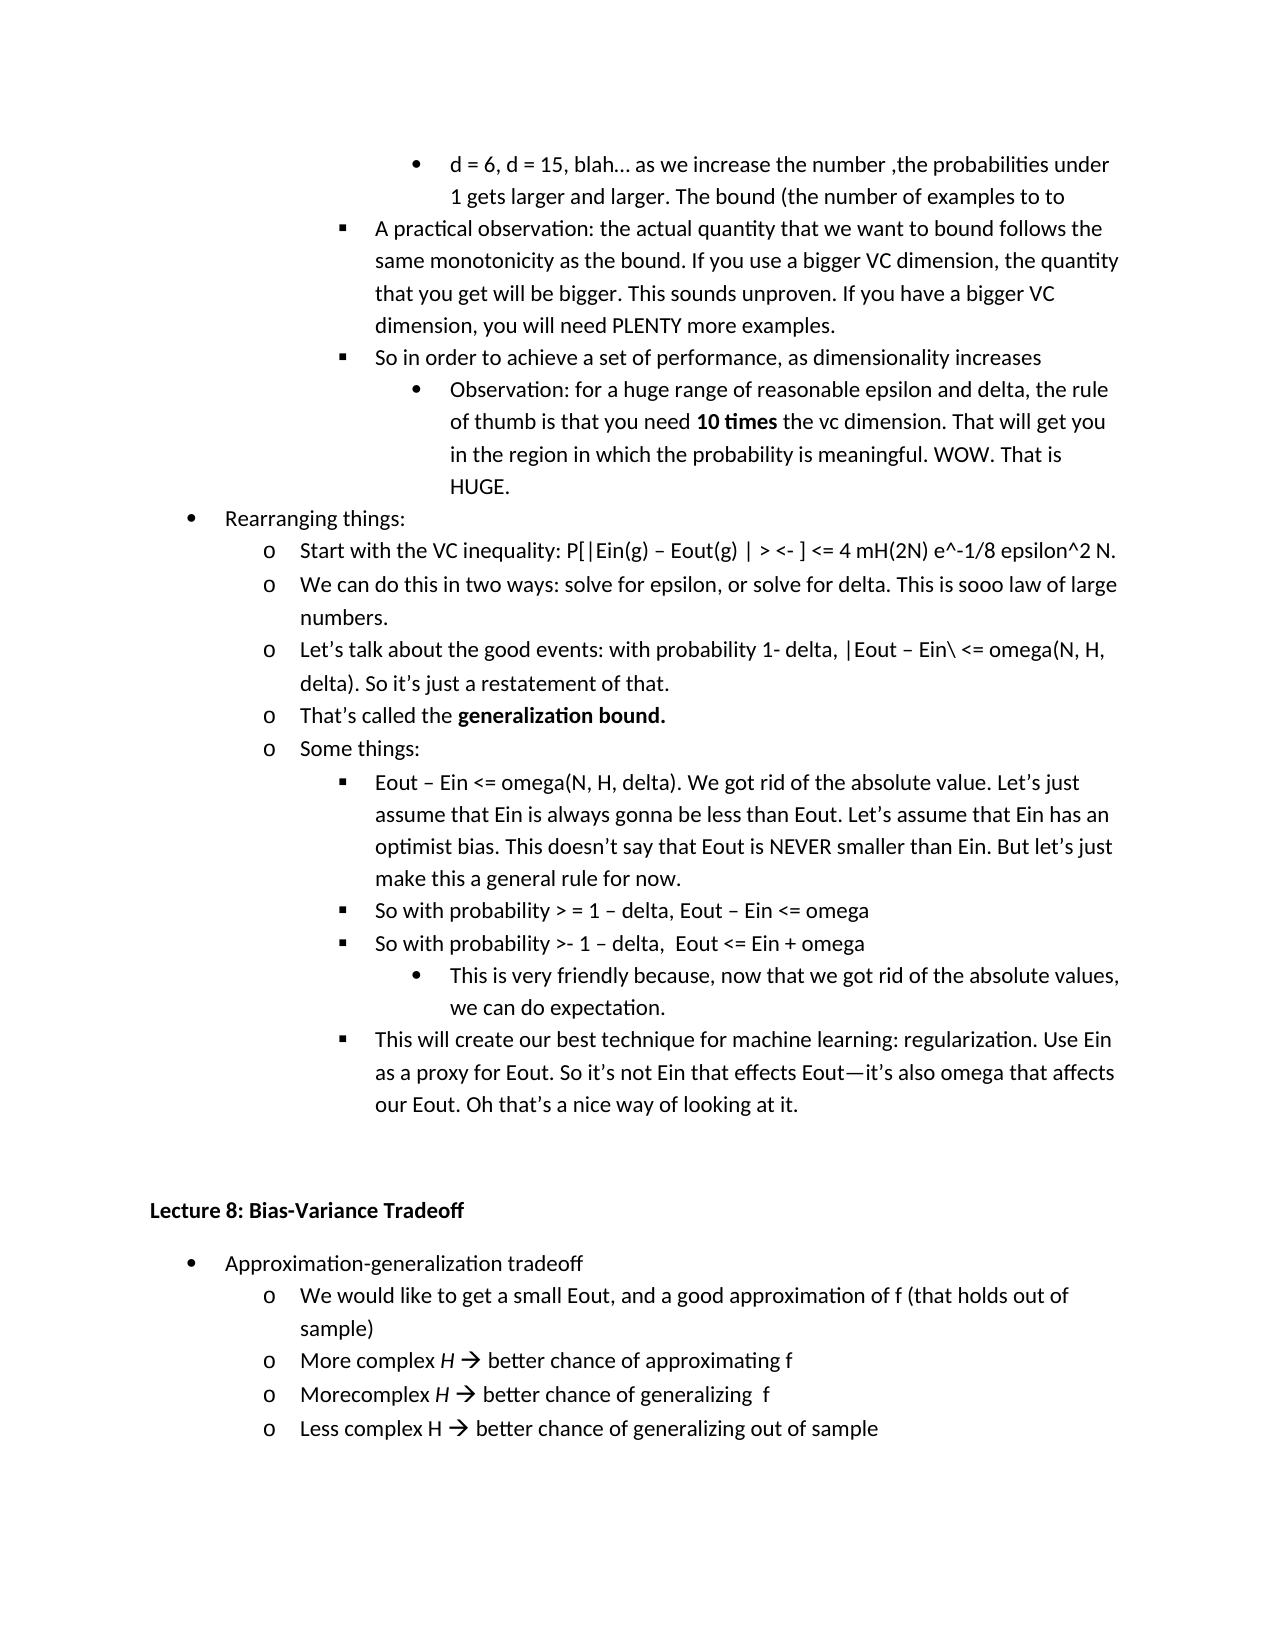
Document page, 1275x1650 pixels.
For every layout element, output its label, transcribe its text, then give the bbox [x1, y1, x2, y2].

list Start with the VC inequality: P[|Ein(g) – Eout(g) | > <- ] <= 4 mH(2N) e^-1/8 epsilon^2 N. [262, 536, 1125, 565]
list Eout – Ein <= omega(N, H, delta). We got rid of the absolute value. Let’s just assume that Ein is always gonna be less than Eout. Let’s assume that Ein has an optimist bias. This doesn’t say that Eout is NEVER smaller than Ein. But let’s just make this a general rule for now. [337, 768, 1125, 892]
list d = 6, d = 15, blah… as we increase the number ,the probabilities under 1 gets larger and larger. The bound (the number of examples to to [412, 150, 1125, 210]
list Approximation-generalization tradeoff [187, 1249, 1125, 1277]
list We can do this in two ways: solve for epsilon, or solve for delta. This is sooo law of large numbers. [262, 570, 1125, 631]
list This will create our best technique for machine learning: regularization. Use Ein as a proxy for Eout. So it’s not Ein that effects Eout—it’s also omega that affects our Eout. Oh that’s a nice way of looking at it. [337, 1025, 1125, 1118]
list More complex H better chance of approximating f [262, 1347, 1125, 1376]
list A practical observation: the actual quantity that we want to bound follows the same monotonicity as the bound. If you use a bigger VC dimension, the quantity that you get will be bigger. This sounds unproven. If you have a bigger VC dimension, you will need PLENTY more examples. [337, 214, 1125, 339]
list So with probability >- 1 – delta, Eout <= Ein + omega [337, 929, 1125, 957]
list Some things: [262, 734, 1125, 763]
list We would like to get a small Eout, and a good approximation of f (that holds out of sample) [262, 1281, 1125, 1342]
text Lecture 8: Bias-Variance Tradeoff [150, 1196, 1125, 1224]
list So with probability > = 1 – delta, Eout – Ein <= omega [337, 897, 1125, 925]
list Observation: for a huge range of reasonable epsilon and delta, the rule of thumb is that you need 10 times the vc dimension. That will get you in the region in which the probability is meaningful. WOW. That is HUGE. [412, 375, 1125, 500]
list Rearranging things: [187, 504, 1125, 532]
list This is very friendly because, now that we got rid of the absolute values, we can do expectation. [412, 961, 1125, 1021]
list So in order to achieve a set of performance, as dimensionality increases [337, 343, 1125, 371]
list Morecomplex H better chance of generalizing f [262, 1380, 1125, 1409]
list Less complex H better chance of generalizing out of sample [262, 1414, 1125, 1443]
list That’s called the generalization bound. [262, 701, 1125, 730]
list Let’s talk about the good events: with probability 1- delta, |Eout – Ein\ <= omega(N, H, delta). So it’s just a restatement of that. [262, 635, 1125, 697]
